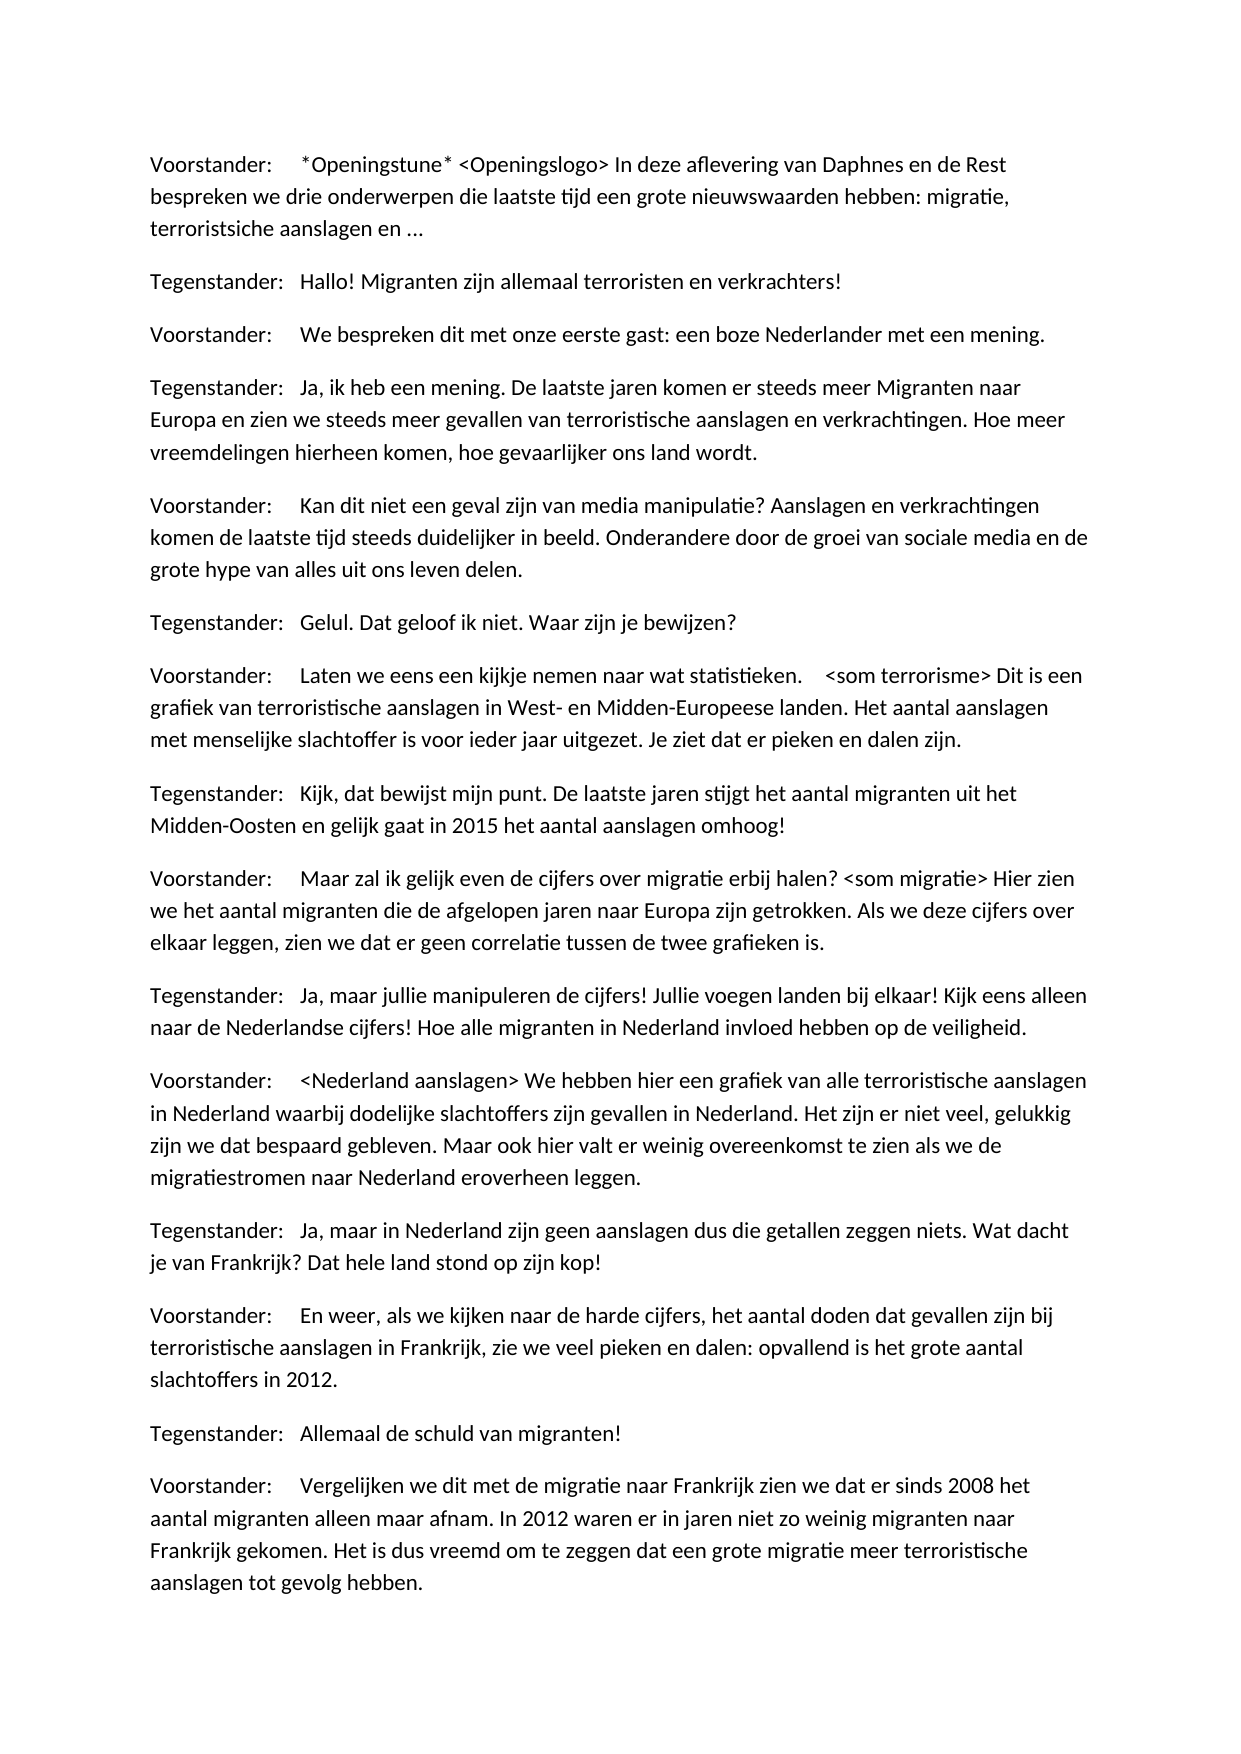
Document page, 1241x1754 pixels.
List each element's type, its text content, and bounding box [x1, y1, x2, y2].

text Voorstander: Kan dit niet een geval zijn van media manipulatie? Aanslagen en verkrachtingen komen de laatste tijd steeds duidelijker in beeld. Onderandere door de groei van sociale media en de grote hype van alles uit ons leven delen. [150, 491, 1090, 583]
text Voorstander: Laten we eens een kijkje nemen naar wat statistieken. <som terrorisme> Dit is een grafiek van terroristische aanslagen in West- en Midden-Europeese landen. Het aantal aanslagen met menselijke slachtoffer is voor ieder jaar uitgezet. Je ziet dat er pieken en dalen zijn. [150, 661, 1090, 754]
text Tegenstander: Kijk, dat bewijst mijn punt. De laatste jaren stijgt het aantal migranten uit het Midden-Oosten en gelijk gaat in 2015 het aantal aanslagen omhoog! [150, 779, 1090, 839]
text Voorstander: *Openingstune* <Openingslogo> In deze aflevering van Daphnes en de Rest bespreken we drie onderwerpen die laatste tijd een grote nieuwswaarden hebben: migratie, terroristsiche aanslagen en ... [150, 150, 1090, 242]
text Tegenstander: Ja, ik heb een mening. De laatste jaren komen er steeds meer Migranten naar Europa en zien we steeds meer gevallen van terroristische aanslagen en verkrachtingen. Hoe meer vreemdelingen hierheen komen, hoe gevaarlijker ons land wordt. [150, 373, 1090, 466]
text Voorstander: En weer, als we kijken naar de harde cijfers, het aantal doden dat gevallen zijn bij terroristische aanslagen in Frankrijk, zie we veel pieken en dalen: opvallend is het grote aantal slachtoffers in 2012. [150, 1301, 1090, 1394]
text Voorstander: <Nederland aanslagen> We hebben hier een grafiek van alle terroristische aanslagen in Nederland waarbij dodelijke slachtoffers zijn gevallen in Nederland. Het zijn er niet veel, gelukkig zijn we dat bespaard gebleven. Maar ook hier valt er weinig overeenkomst te zien als we de migratiestromen naar Nederland eroverheen leggen. [150, 1066, 1090, 1191]
text Tegenstander: Allemaal de schuld van migranten! [150, 1419, 1090, 1447]
text Voorstander: We bespreken dit met onze eerste gast: een boze Nederlander met een mening. [150, 320, 1090, 348]
text Tegenstander: Ja, maar jullie manipuleren de cijfers! Jullie voegen landen bij elkaar! Kijk eens alleen naar de Nederlandse cijfers! Hoe alle migranten in Nederland invloed hebben op de veiligheid. [150, 981, 1090, 1041]
text Tegenstander: Hallo! Migranten zijn allemaal terroristen en verkrachters! [150, 267, 1090, 295]
text Tegenstander: Ja, maar in Nederland zijn geen aanslagen dus die getallen zeggen niets. Wat dacht je van Frankrijk? Dat hele land stond op zijn kop! [150, 1216, 1090, 1276]
text Voorstander: Vergelijken we dit met de migratie naar Frankrijk zien we dat er sinds 2008 het aantal migranten alleen maar afnam. In 2012 waren er in jaren niet zo weinig migranten naar Frankrijk gekomen. Het is dus vreemd om te zeggen dat een grote migratie meer terroristische aanslagen tot gevolg hebben. [150, 1472, 1090, 1596]
text Voorstander: Maar zal ik gelijk even de cijfers over migratie erbij halen? <som migratie> Hier zien we het aantal migranten die de afgelopen jaren naar Europa zijn getrokken. Als we deze cijfers over elkaar leggen, zien we dat er geen correlatie tussen de twee grafieken is. [150, 864, 1090, 956]
text Tegenstander: Gelul. Dat geloof ik niet. Waar zijn je bewijzen? [150, 608, 1090, 636]
